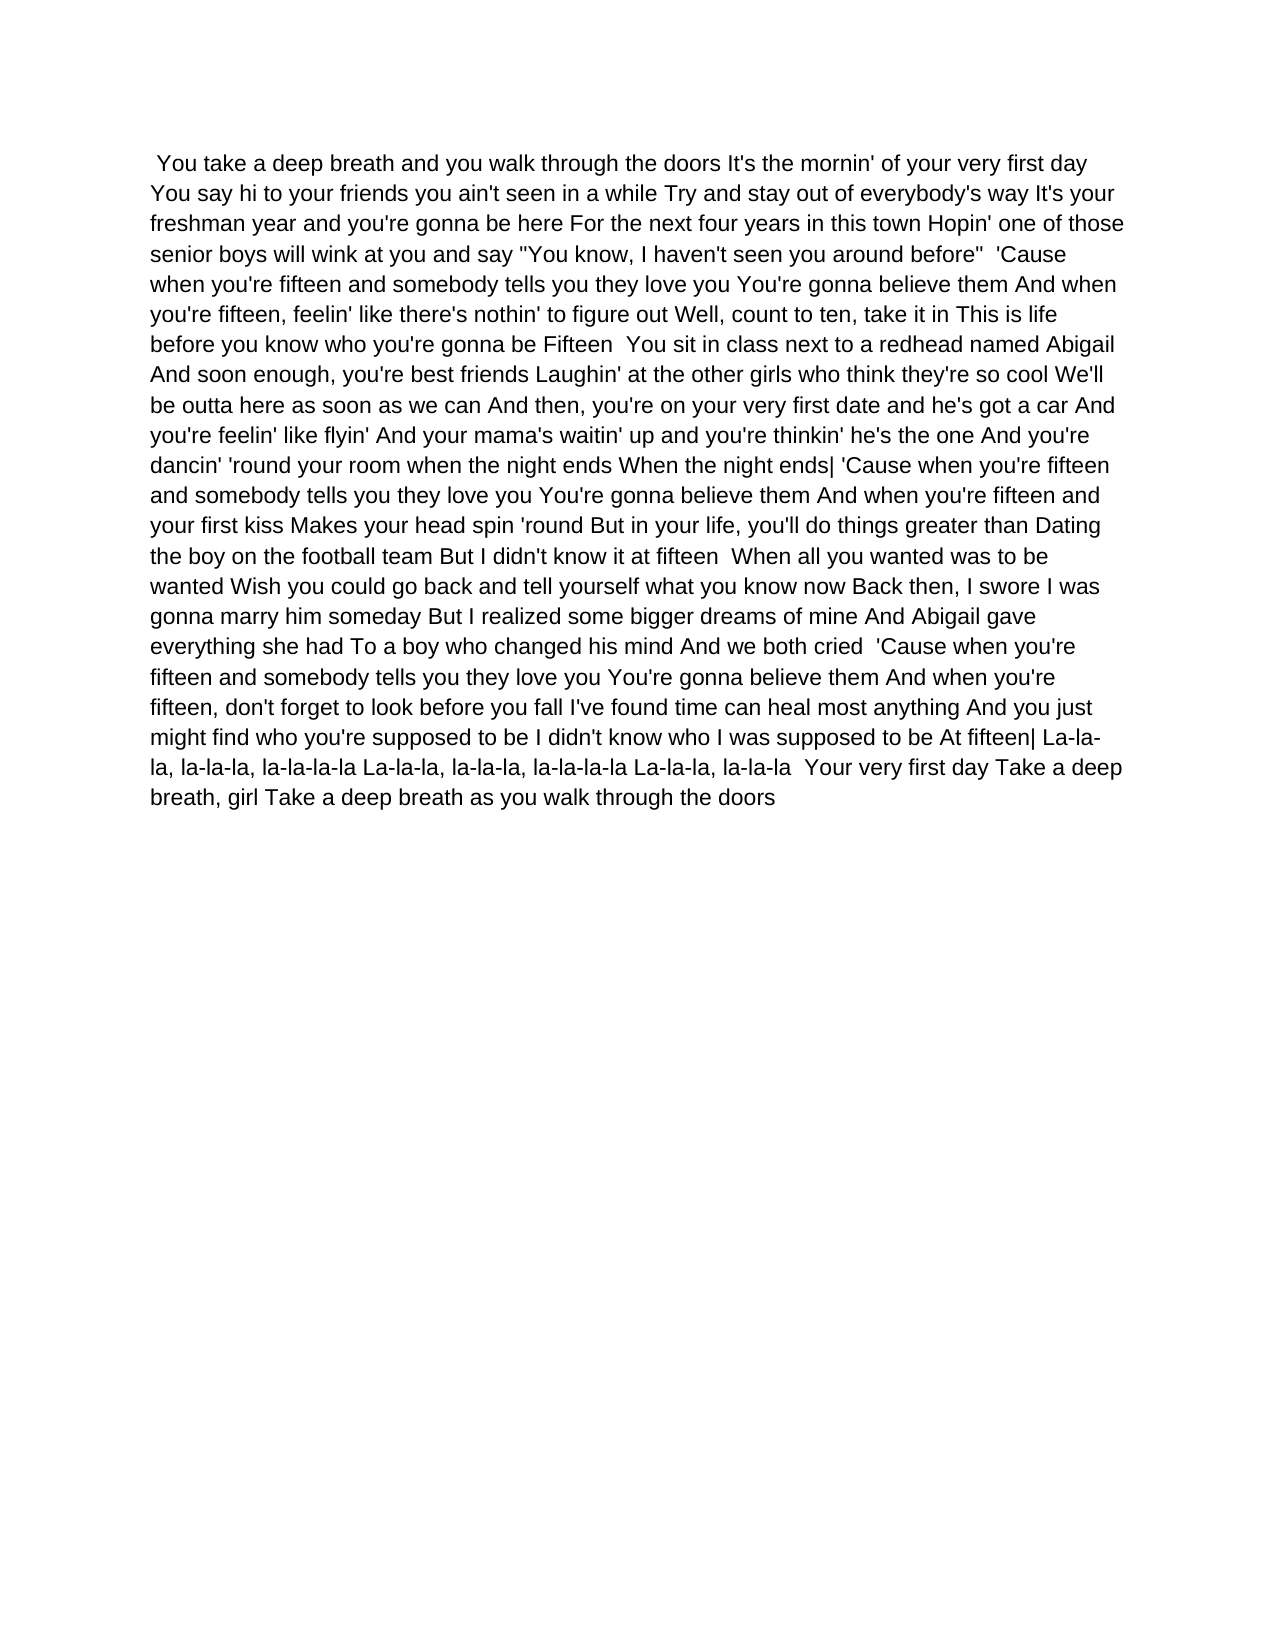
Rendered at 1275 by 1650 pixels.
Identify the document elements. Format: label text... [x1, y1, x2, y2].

text You take a deep breath and you walk through the doors It's the mornin' of your very first day You say hi to your friends you ain't seen in a while Try and stay out of everybody's way It's your freshman year and you're gonna be here For the next four years in this town Hopin' one of those senior boys will wink at you and say "You know, I haven't seen you around before" 'Cause when you're fifteen and somebody tells you they love you You're gonna believe them And when you're fifteen, feelin' like there's nothin' to figure out Well, count to ten, take it in This is life before you know who you're gonna be Fifteen You sit in class next to a redhead named Abigail And soon enough, you're best friends Laughin' at the other girls who think they're so cool We'll be outta here as soon as we can And then, you're on your very first date and he's got a car And you're feelin' like flyin' And your mama's waitin' up and you're thinkin' he's the one And you're dancin' 'round your room when the night ends When the night ends| 'Cause when you're fifteen and somebody tells you they love you You're gonna believe them And when you're fifteen and your first kiss Makes your head spin 'round But in your life, you'll do things greater than Dating the boy on the football team But I didn't know it at fifteen When all you wanted was to be wanted Wish you could go back and tell yourself what you know now Back then, I swore I was gonna marry him someday But I realized some bigger dreams of mine And Abigail gave everything she had To a boy who changed his mind And we both cried 'Cause when you're fifteen and somebody tells you they love you You're gonna believe them And when you're fifteen, don't forget to look before you fall I've found time can heal most anything And you just might find who you're supposed to be I didn't know who I was supposed to be At fifteen| La-la-la, la-la-la, la-la-la-la La-la-la, la-la-la, la-la-la-la La-la-la, la-la-la Your very first day Take a deep breath, girl Take a deep breath as you walk through the doors [150, 150, 1125, 811]
